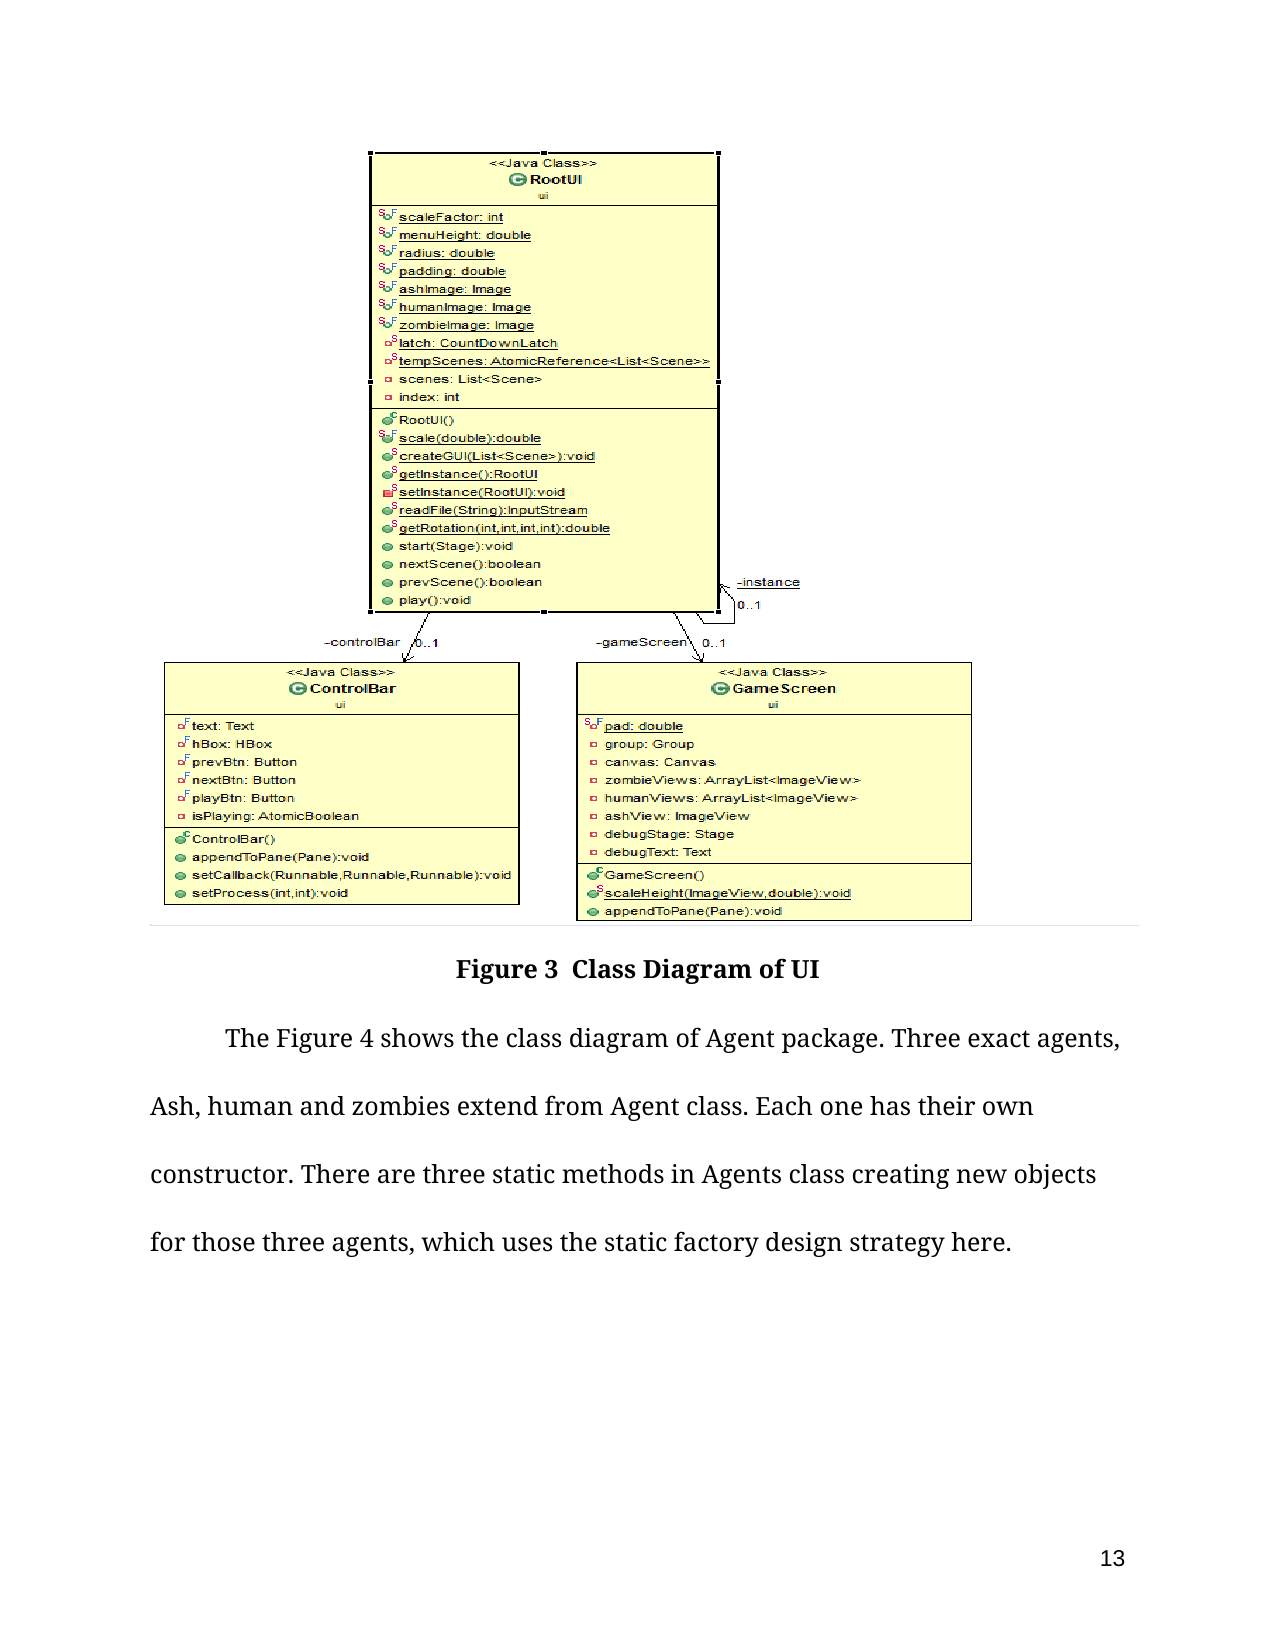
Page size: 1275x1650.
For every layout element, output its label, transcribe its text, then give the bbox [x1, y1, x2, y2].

picture [150, 150, 1139, 926]
text The Figure 4 shows the class diagram of Agent package. Three exact agents, Ash, human and zombies extend from Agent class. Each one has their own constructor. There are three static methods in Agents class creating new objects for those three agents, which uses the static factory design strategy here. [150, 1020, 1125, 1259]
text Figure 3 Class Diagram of UI [150, 952, 1125, 986]
